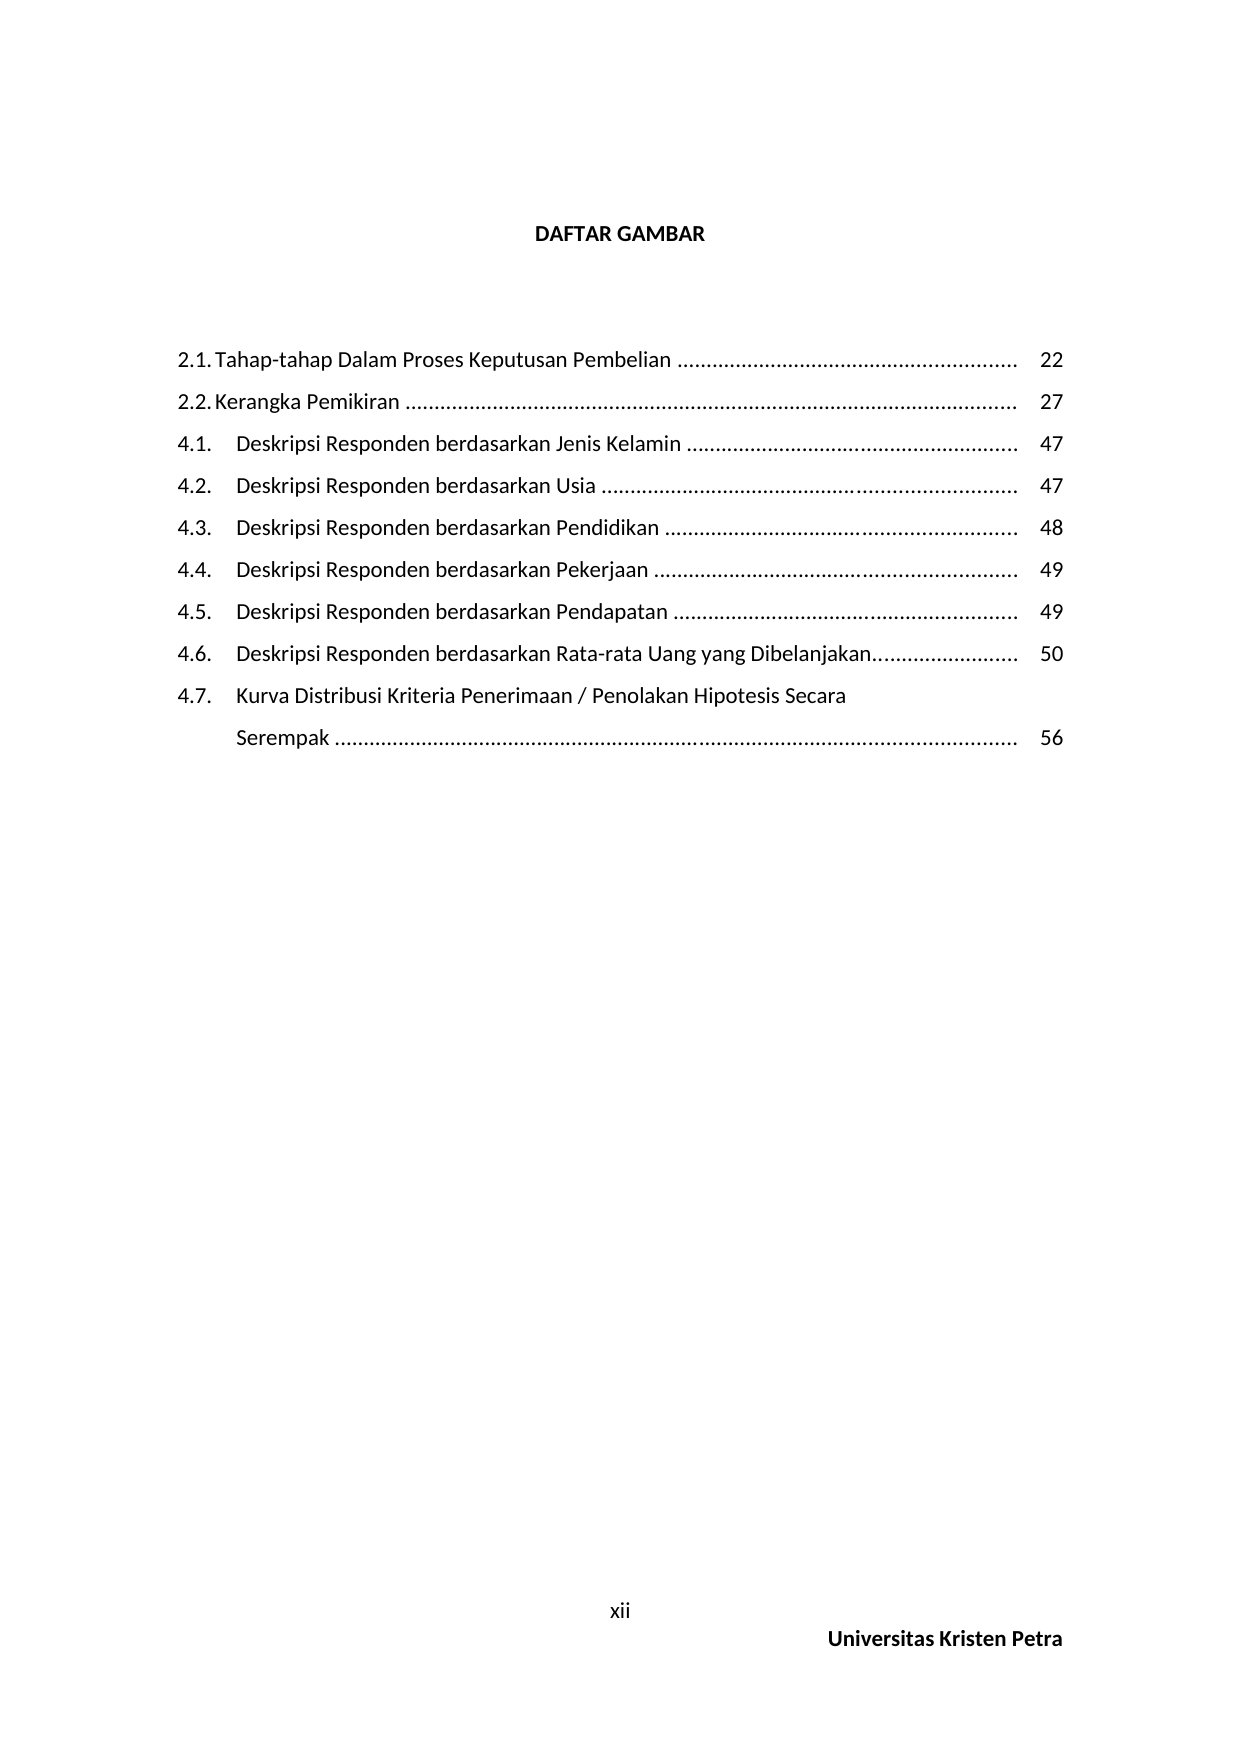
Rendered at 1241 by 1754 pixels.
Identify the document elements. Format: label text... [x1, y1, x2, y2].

list Kurva Distribusi Kriteria Penerimaan / Penolakan Hipotesis Secara [177, 681, 1063, 709]
list Deskripsi Responden berdasarkan Rata-rata Uang yang Dibelanjakan.. 50 [177, 639, 1063, 667]
list Kerangka Pemikiran 27 [177, 387, 1063, 415]
list Deskripsi Responden berdasarkan Jenis Kelamin .............................. 47 [177, 429, 1063, 457]
list Deskripsi Responden berdasarkan Pekerjaan .................................... 49 [177, 555, 1063, 583]
list Deskripsi Responden berdasarkan Pendapatan .................................. 49 [177, 597, 1063, 625]
list Deskripsi Responden berdasarkan Usia ............................................ 47 [177, 471, 1063, 499]
text DAFTAR GAMBAR [177, 219, 1063, 247]
list Deskripsi Responden berdasarkan Pendidikan ................................... 48 [177, 513, 1063, 541]
list Tahap-tahap Dalam Proses Keputusan Pembelian 22 [177, 345, 1063, 373]
text Serempak ............................................................... 56 [236, 723, 1063, 751]
